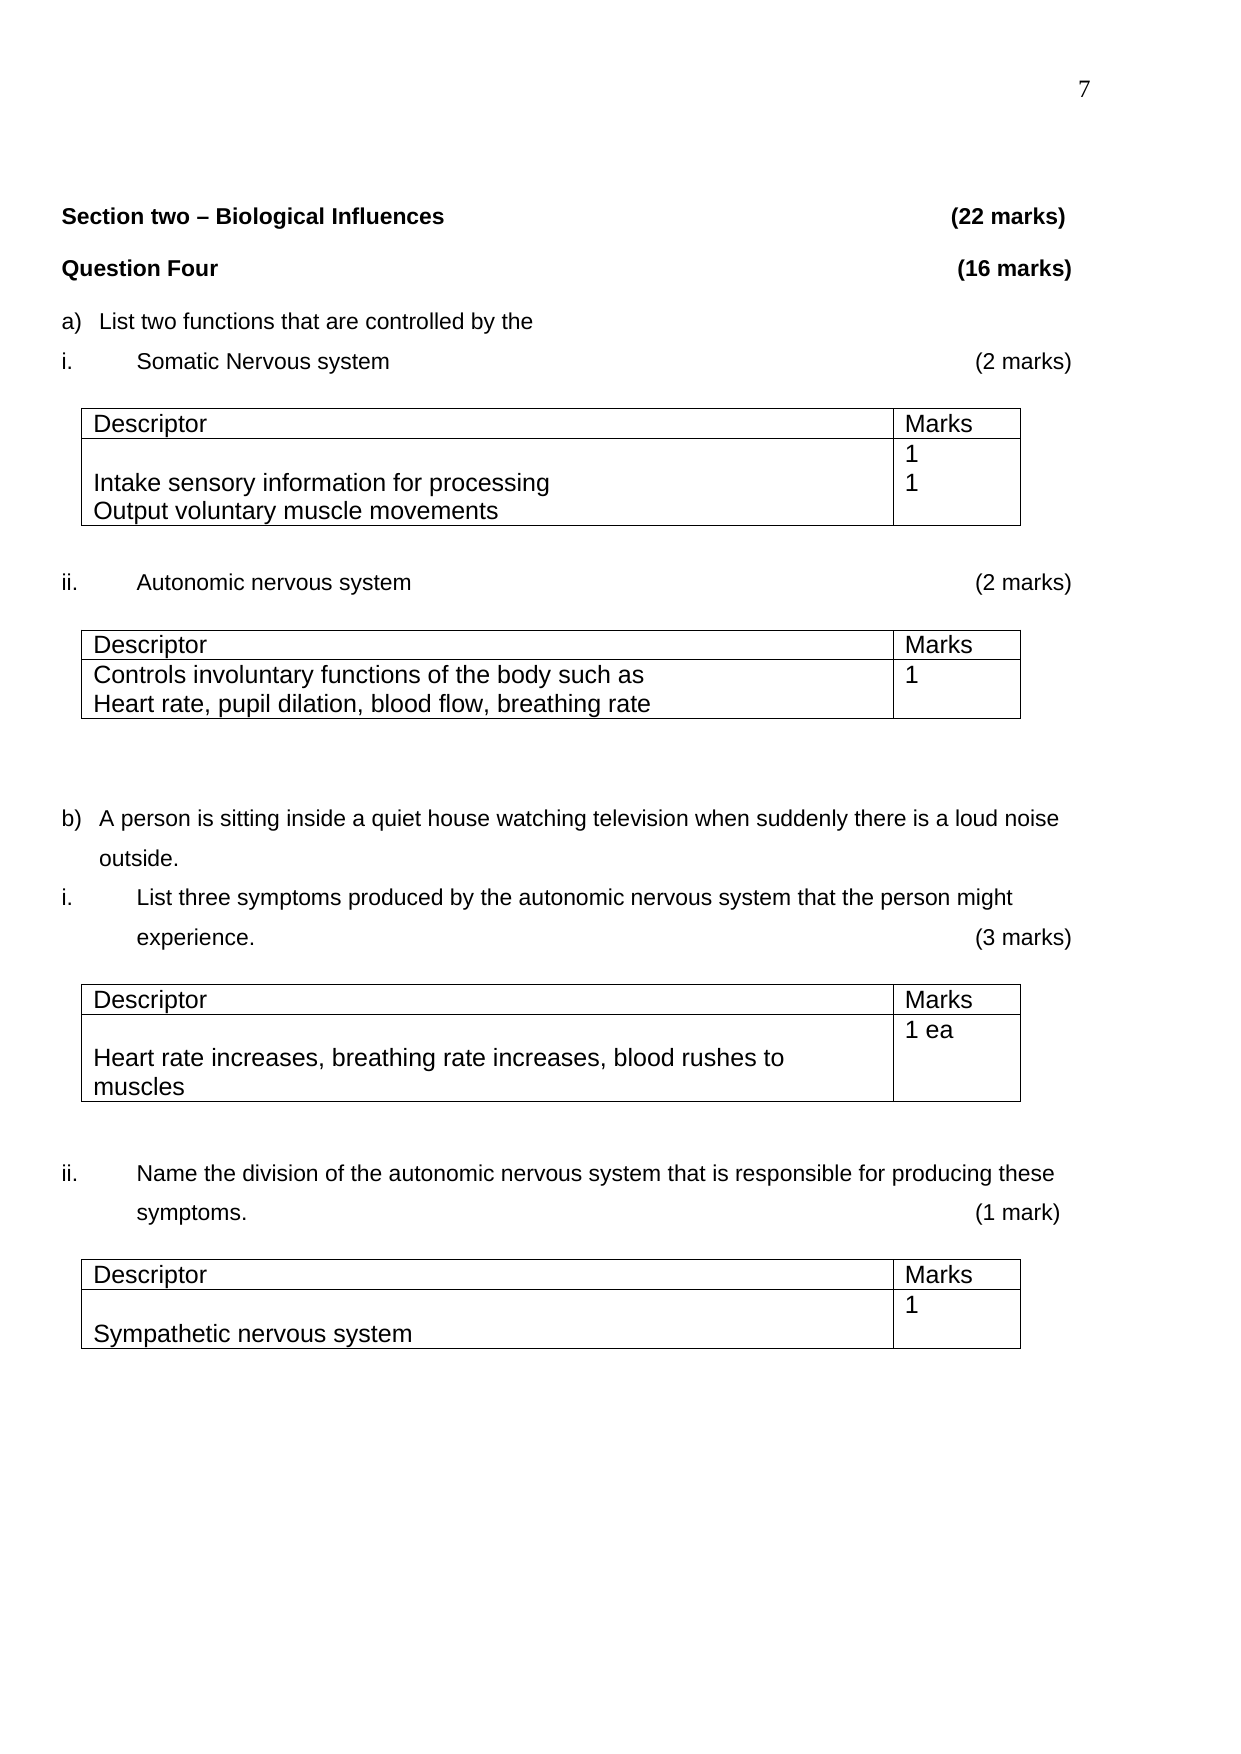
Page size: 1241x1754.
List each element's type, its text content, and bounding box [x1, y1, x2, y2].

table_cell 1 ea [894, 1015, 1020, 1101]
table_cell 1 [894, 660, 1020, 718]
table_header Descriptor [82, 1260, 893, 1289]
list Name the division of the autonomic nervous system that is responsible for producing these symptoms. (1 mark) [61, 1159, 1090, 1225]
table_cell 1 [894, 1290, 1020, 1348]
table_header Descriptor [82, 409, 893, 438]
list List three symptoms produced by the autonomic nervous system that the person might experience. (3 marks) [61, 884, 1090, 950]
table_header Marks [894, 1260, 1020, 1289]
list A person is sitting inside a quiet house watching television when suddenly there is a loud noise outside. [61, 805, 1090, 871]
table_cell Heart rate increases, breathing rate increases, blood rushes to muscles [82, 1015, 893, 1101]
table_header Descriptor [82, 631, 893, 659]
list List two functions that are controlled by the [61, 308, 1090, 334]
table_cell 1 1 [894, 439, 1020, 525]
table_header Marks [894, 409, 1020, 438]
table_header Marks [894, 631, 1020, 659]
table_cell Intake sensory information for processing Output voluntary muscle movements [82, 439, 893, 525]
table_cell Controls involuntary functions of the body such as Heart rate, pupil dilation, blood flow, breathing rate [82, 660, 893, 718]
table_cell Sympathetic nervous system [82, 1290, 893, 1348]
list Somatic Nervous system (2 marks) [61, 348, 1090, 374]
list Autonomic nervous system (2 marks) [61, 569, 1090, 596]
table_header Marks [894, 985, 1020, 1014]
text Question Four (16 marks) [61, 255, 1090, 282]
table_header Descriptor [82, 985, 893, 1014]
text Section two – Biological Influences (22 marks) [61, 203, 1090, 229]
